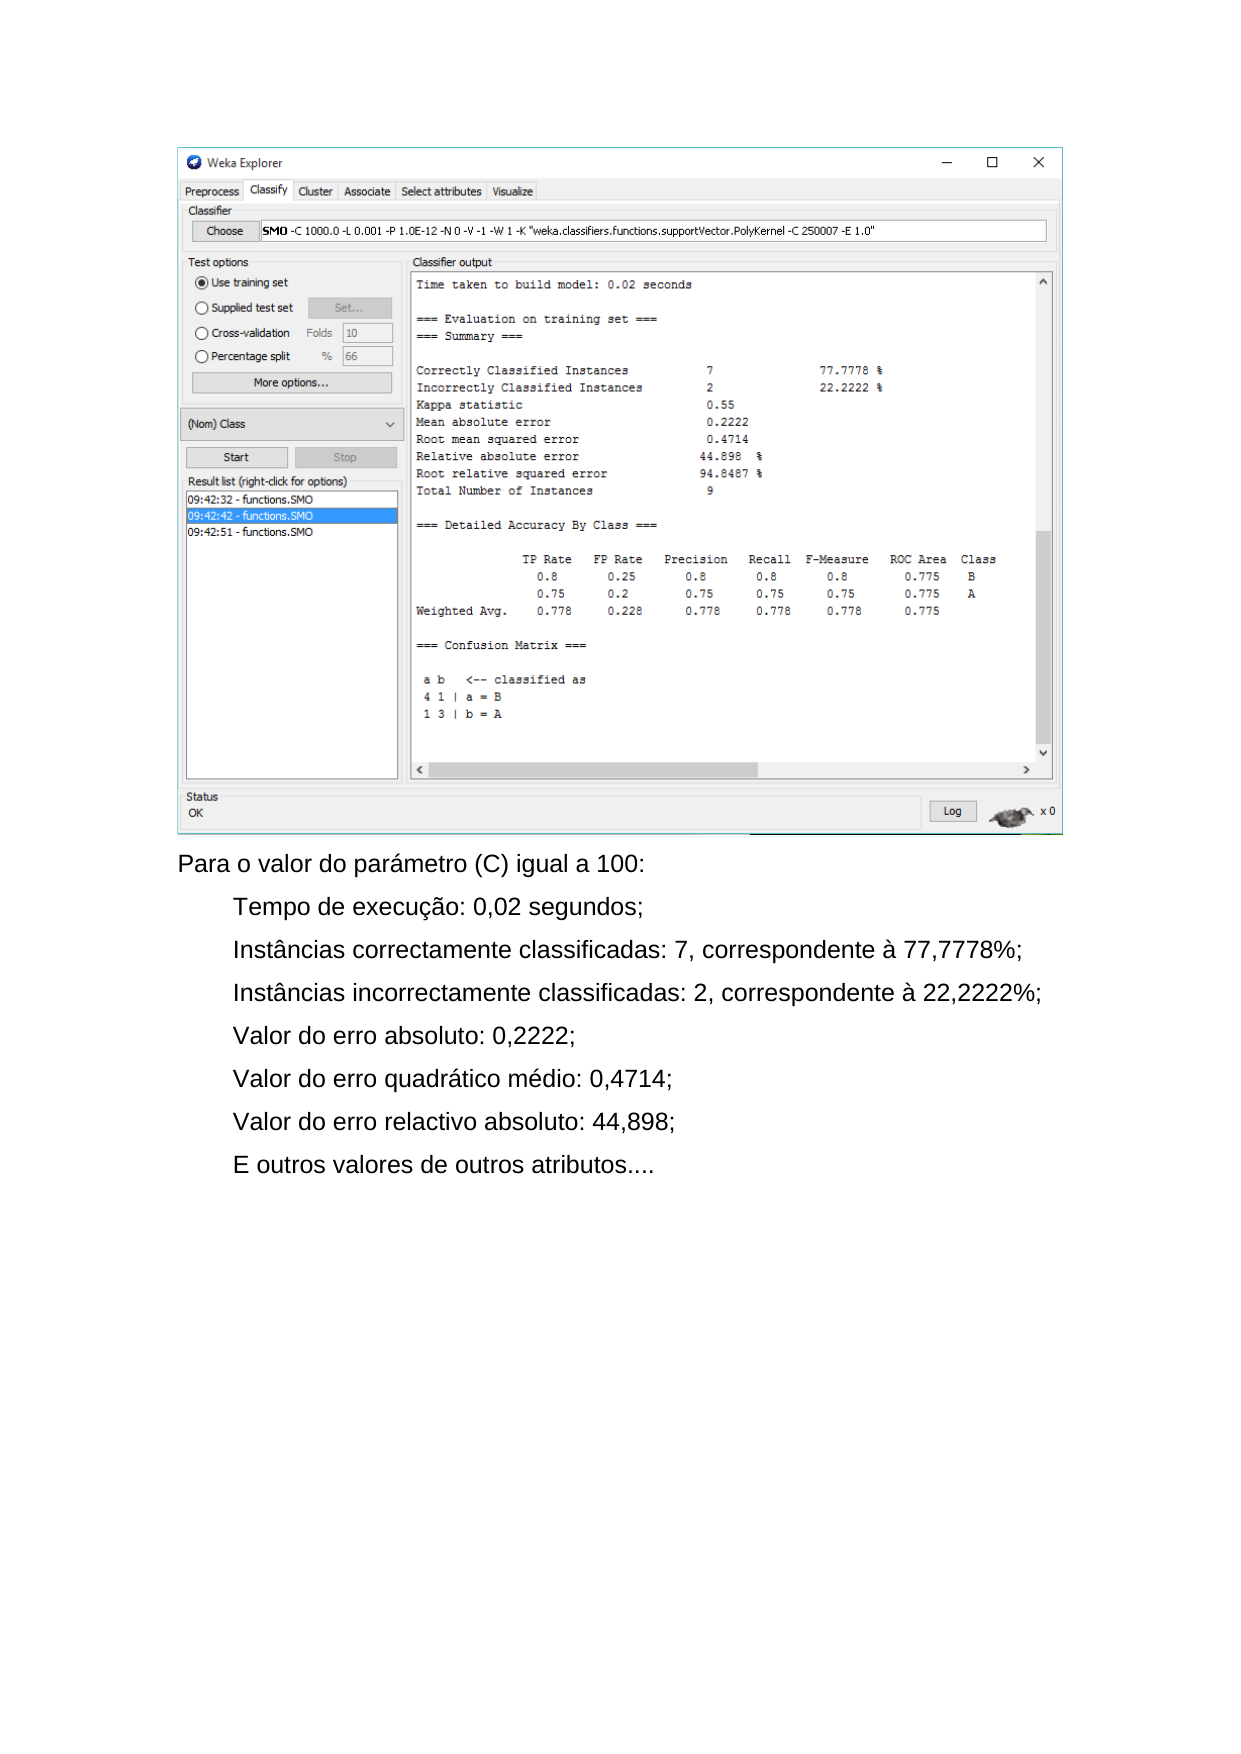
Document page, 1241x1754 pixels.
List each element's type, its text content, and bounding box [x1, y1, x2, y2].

list Tempo de execução: 0,02 segundos; [177, 892, 1063, 921]
list Valor do erro absoluto: 0,2222; [177, 1021, 1063, 1050]
list Instâncias correctamente classificadas: 7, correspondente à 77,7778%; [177, 935, 1063, 964]
list Valor do erro relactivo absoluto: 44,898; [177, 1107, 1063, 1136]
picture [177, 147, 1063, 835]
list Para o valor do parámetro (C) igual a 100: [177, 849, 1063, 877]
list Valor do erro quadrático médio: 0,4714; [177, 1064, 1063, 1093]
list E outros valores de outros atributos.... [177, 1151, 1063, 1179]
list Instâncias incorrectamente classificadas: 2, correspondente à 22,2222%; [177, 978, 1063, 1007]
